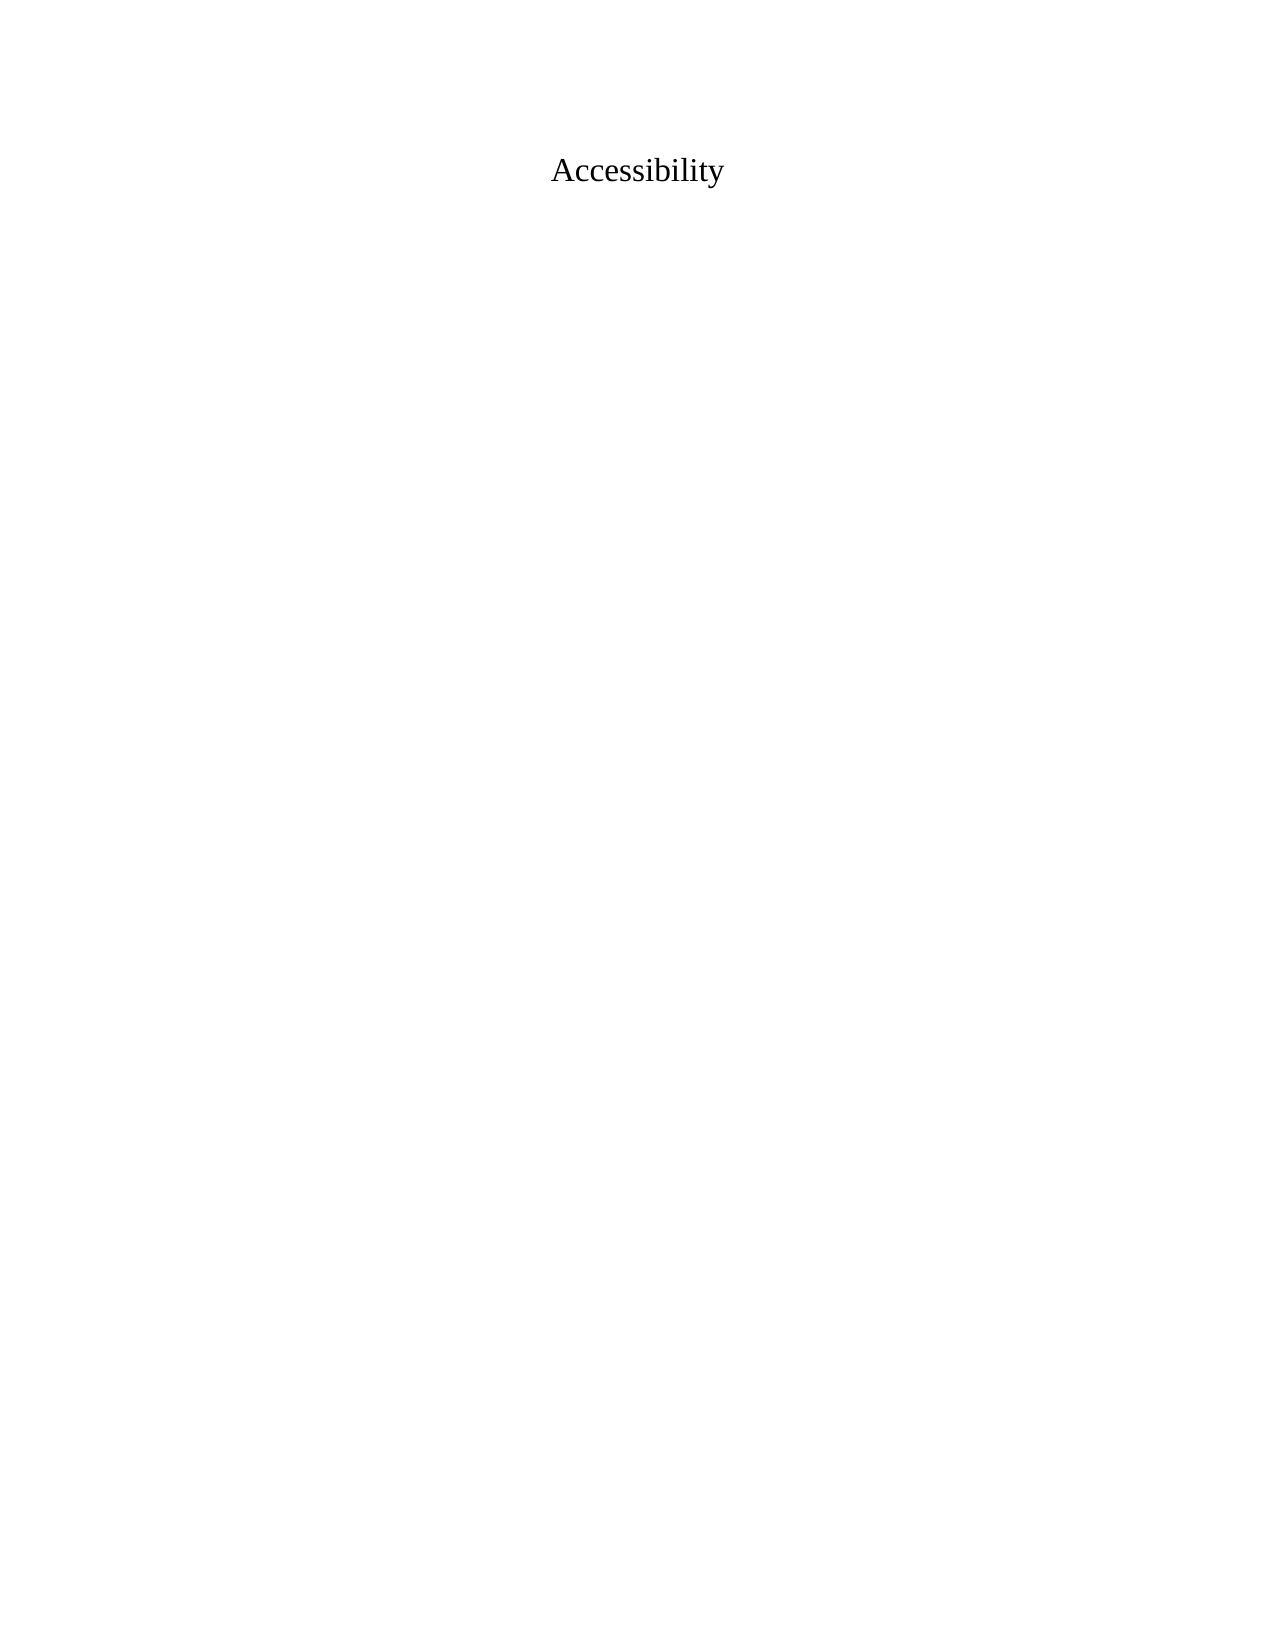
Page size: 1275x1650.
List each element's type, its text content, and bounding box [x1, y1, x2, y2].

text Accessibility [150, 150, 1125, 188]
